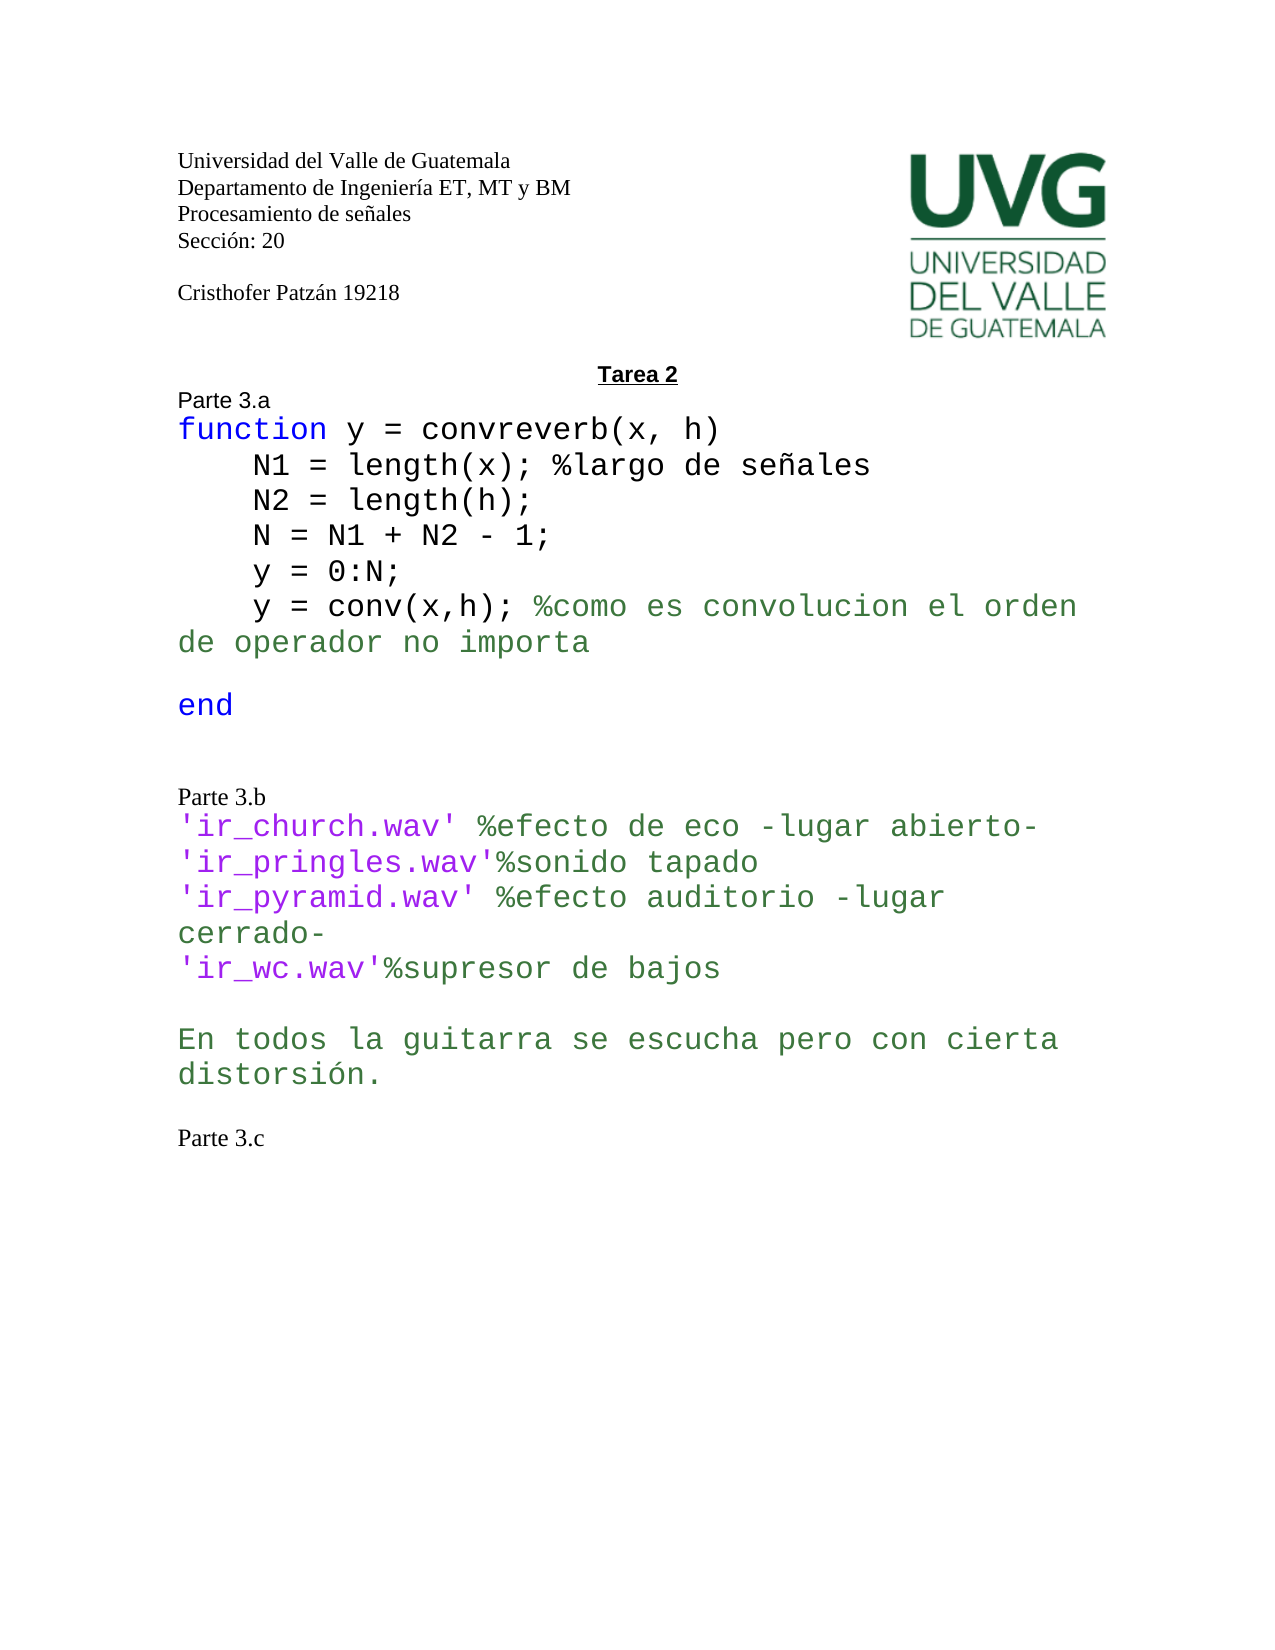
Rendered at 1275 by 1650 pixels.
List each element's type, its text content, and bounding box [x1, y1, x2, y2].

text N1 = length(x); %largo de señales [177, 449, 1098, 484]
text Parte 3.c [177, 1123, 1098, 1152]
text En todos la guitarra se escucha pero con cierta distorsión. [177, 1023, 1098, 1094]
text Tarea 2 [177, 361, 1098, 387]
text 'ir_pringles.wav'%sonido tapado [177, 846, 1098, 882]
text 'ir_wc.wav'%supresor de bajos [177, 952, 1098, 988]
text 'ir_pyramid.wav' %efecto auditorio -lugar cerrado- [177, 882, 1098, 952]
picture [902, 147, 1112, 342]
text Procesamiento de señales [177, 200, 902, 227]
text Parte 3.b [177, 782, 1098, 811]
text Cristhofer Patzán 19218 [177, 279, 902, 306]
text Departamento de Ingeniería ET, MT y BM [177, 174, 902, 200]
text 'ir_church.wav' %efecto de eco -lugar abierto- [177, 811, 1098, 846]
text Universidad del Valle de Guatemala [177, 148, 902, 174]
text N = N1 + N2 - 1; [177, 520, 1098, 555]
text function y = convreverb(x, h) [177, 413, 1098, 449]
text Sección: 20 [177, 227, 902, 253]
text N2 = length(h); [177, 484, 1098, 520]
text y = conv(x,h); %como es convolucion el orden de operador no importa [177, 591, 1098, 661]
text Parte 3.a [177, 387, 1098, 413]
text end [177, 689, 1098, 725]
text y = 0:N; [177, 555, 1098, 591]
